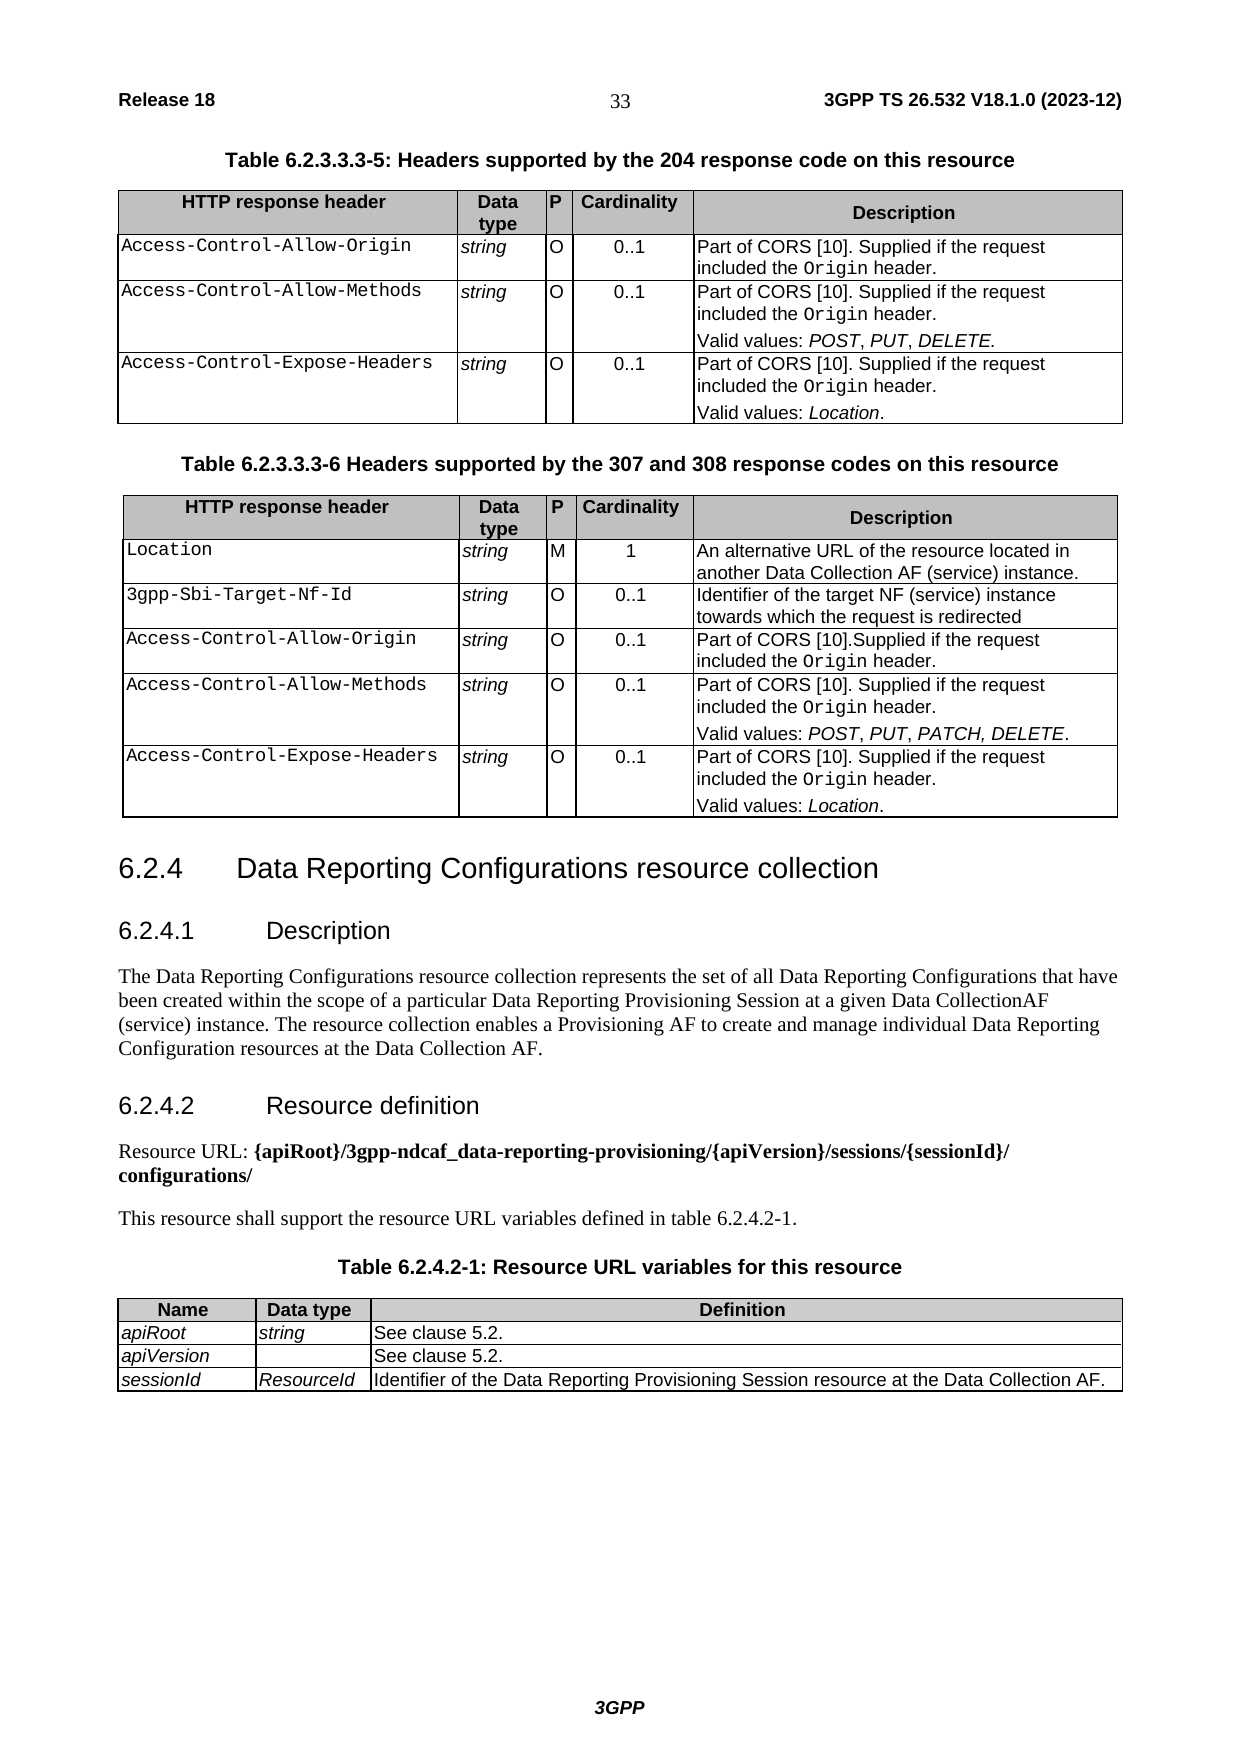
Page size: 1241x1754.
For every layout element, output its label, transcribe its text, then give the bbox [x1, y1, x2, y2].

table_cell Identifier of the target NF (service) instance towards which the request is redirected [694, 584, 1117, 627]
table_cell apiRoot [119, 1322, 255, 1344]
table_cell Location [124, 540, 458, 583]
table_cell string [460, 540, 546, 583]
table_cell O [548, 674, 575, 745]
table_cell M [548, 540, 575, 583]
table_cell Identifier of the Data Reporting Provisioning Session resource at the Data Collection AF. [372, 1367, 1122, 1390]
table_cell Part of CORS [10]. Supplied if the request included the Origin header. Valid values: Location. [695, 353, 1122, 423]
table_cell O [548, 746, 575, 816]
table_cell string [458, 353, 545, 423]
subtitle 6.2.4.1 Description [118, 916, 1122, 945]
table_cell string [458, 235, 545, 280]
table_cell sessionId [119, 1368, 255, 1390]
subtitle 6.2.4 Data Reporting Configurations resource collection [118, 851, 1122, 885]
table_cell O [548, 584, 575, 627]
table_header Definition [372, 1299, 1122, 1321]
table_cell O [547, 353, 572, 423]
table_cell O [548, 629, 575, 673]
table_cell O [547, 281, 572, 352]
table_cell apiVersion [119, 1345, 255, 1367]
table_header P [547, 191, 572, 234]
text This resource shall support the resource URL variables defined in table 6.2.4.2-1. [118, 1206, 1122, 1230]
table_cell Part of CORS [10]. Supplied if the request included the Origin header. [695, 235, 1122, 280]
table_header HTTP response header [124, 496, 459, 539]
table_cell 0..1 [574, 281, 693, 352]
table_cell string [257, 1322, 370, 1344]
text Table 6.2.3.3.3-6 Headers supported by the 307 and 308 response codes on this resource [118, 452, 1122, 476]
text The Data Reporting Configurations resource collection represents the set of all Data Reporting Configurations that have been created within the scope of a particular Data Reporting Provisioning Session at a given Data CollectionAF (service) instance. The resource collection enables a Provisioning AF to create and manage individual Data Reporting Configuration resources at the Data Collection AF. [118, 964, 1122, 1060]
table_cell Access-Control-Allow-Methods [124, 674, 458, 745]
table_cell string [460, 746, 546, 816]
table_cell 3gpp-Sbi-Target-Nf-Id [124, 584, 458, 627]
table_header Data type [460, 496, 546, 539]
table_cell Part of CORS [10].Supplied if the request included the Origin header. [694, 629, 1117, 673]
table_cell [257, 1345, 370, 1367]
table_header HTTP response header [119, 191, 457, 234]
table_cell 0..1 [577, 674, 693, 745]
table_cell 0..1 [577, 629, 693, 673]
table_cell string [460, 629, 546, 673]
table_header Name [119, 1299, 255, 1321]
table_cell string [460, 674, 546, 745]
table_cell An alternative URL of the resource located in another Data Collection AF (service) instance. [694, 540, 1117, 583]
table_cell See clause 5.2. [372, 1344, 1122, 1367]
table_cell See clause 5.2. [372, 1321, 1122, 1344]
table_cell Access-Control-Expose-Headers [119, 353, 457, 423]
table_header P [547, 496, 576, 539]
table_cell Access-Control-Expose-Headers [124, 746, 458, 816]
table_cell 0..1 [574, 353, 693, 423]
table_cell string [460, 584, 546, 627]
table_cell 0..1 [577, 584, 693, 627]
table_header Description [694, 191, 1122, 234]
table_header Description [694, 496, 1117, 539]
table_header Cardinality [573, 191, 693, 234]
subtitle 6.2.4.2 Resource definition [118, 1091, 1122, 1120]
table_header Cardinality [577, 496, 693, 539]
table_cell Access-Control-Allow-Methods [119, 281, 457, 352]
table_cell 0..1 [574, 235, 693, 280]
text Resource URL: {apiRoot}/3gpp-ndcaf_data-reporting-provisioning/{apiVersion}/sessions/{sessionId}/‌configurations/ [118, 1139, 1122, 1187]
table_cell Part of CORS [10]. Supplied if the request included the Origin header. Valid values: Location. [694, 746, 1117, 816]
table_cell Access-Control-Allow-Origin [119, 235, 457, 280]
table_header Data type [458, 191, 546, 234]
table_cell ResourceId [257, 1368, 370, 1390]
table_cell Part of CORS [10]. Supplied if the request included the Origin header. Valid values: POST, PUT, PATCH, DELETE. [694, 674, 1117, 745]
table_cell string [458, 281, 545, 352]
text Table 6.2.4.2-1: Resource URL variables for this resource [118, 1255, 1122, 1279]
table_cell 1 [577, 540, 693, 583]
table_cell Part of CORS [10]. Supplied if the request included the Origin header. Valid values: POST, PUT, DELETE. [695, 281, 1122, 352]
table_cell O [547, 235, 572, 280]
table_cell 0..1 [577, 746, 693, 816]
table_header Data type [257, 1299, 370, 1321]
text Table 6.2.3.3.3-5: Headers supported by the 204 response code on this resource [118, 147, 1122, 171]
table_cell Access-Control-Allow-Origin [124, 629, 458, 673]
